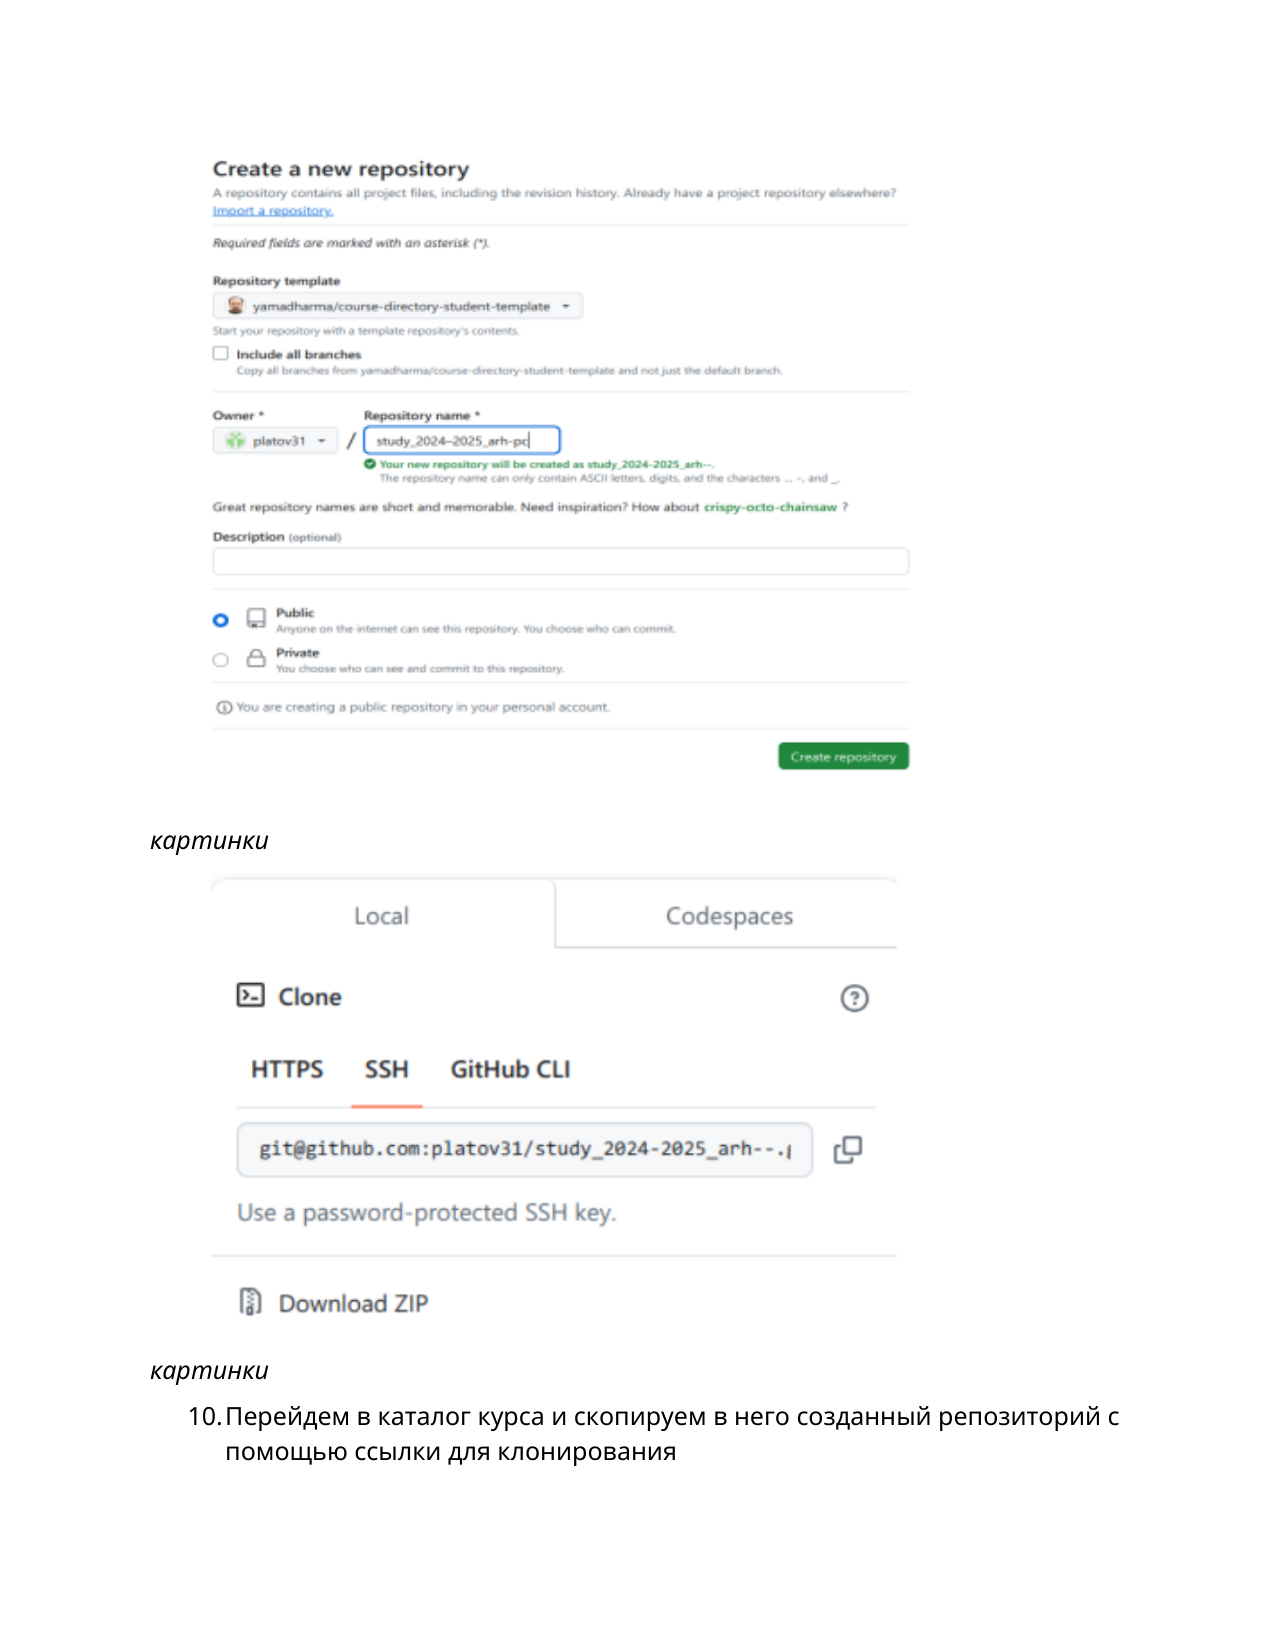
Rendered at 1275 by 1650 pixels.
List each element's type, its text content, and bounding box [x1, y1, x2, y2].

text картинки [150, 1352, 1125, 1387]
text картинки [150, 822, 1125, 856]
list Перейдем в каталог курса и скопируем в него созданный репозиторий с помощью ссылки для клонирования [187, 1399, 1125, 1467]
picture [168, 868, 957, 1332]
picture [168, 150, 957, 802]
